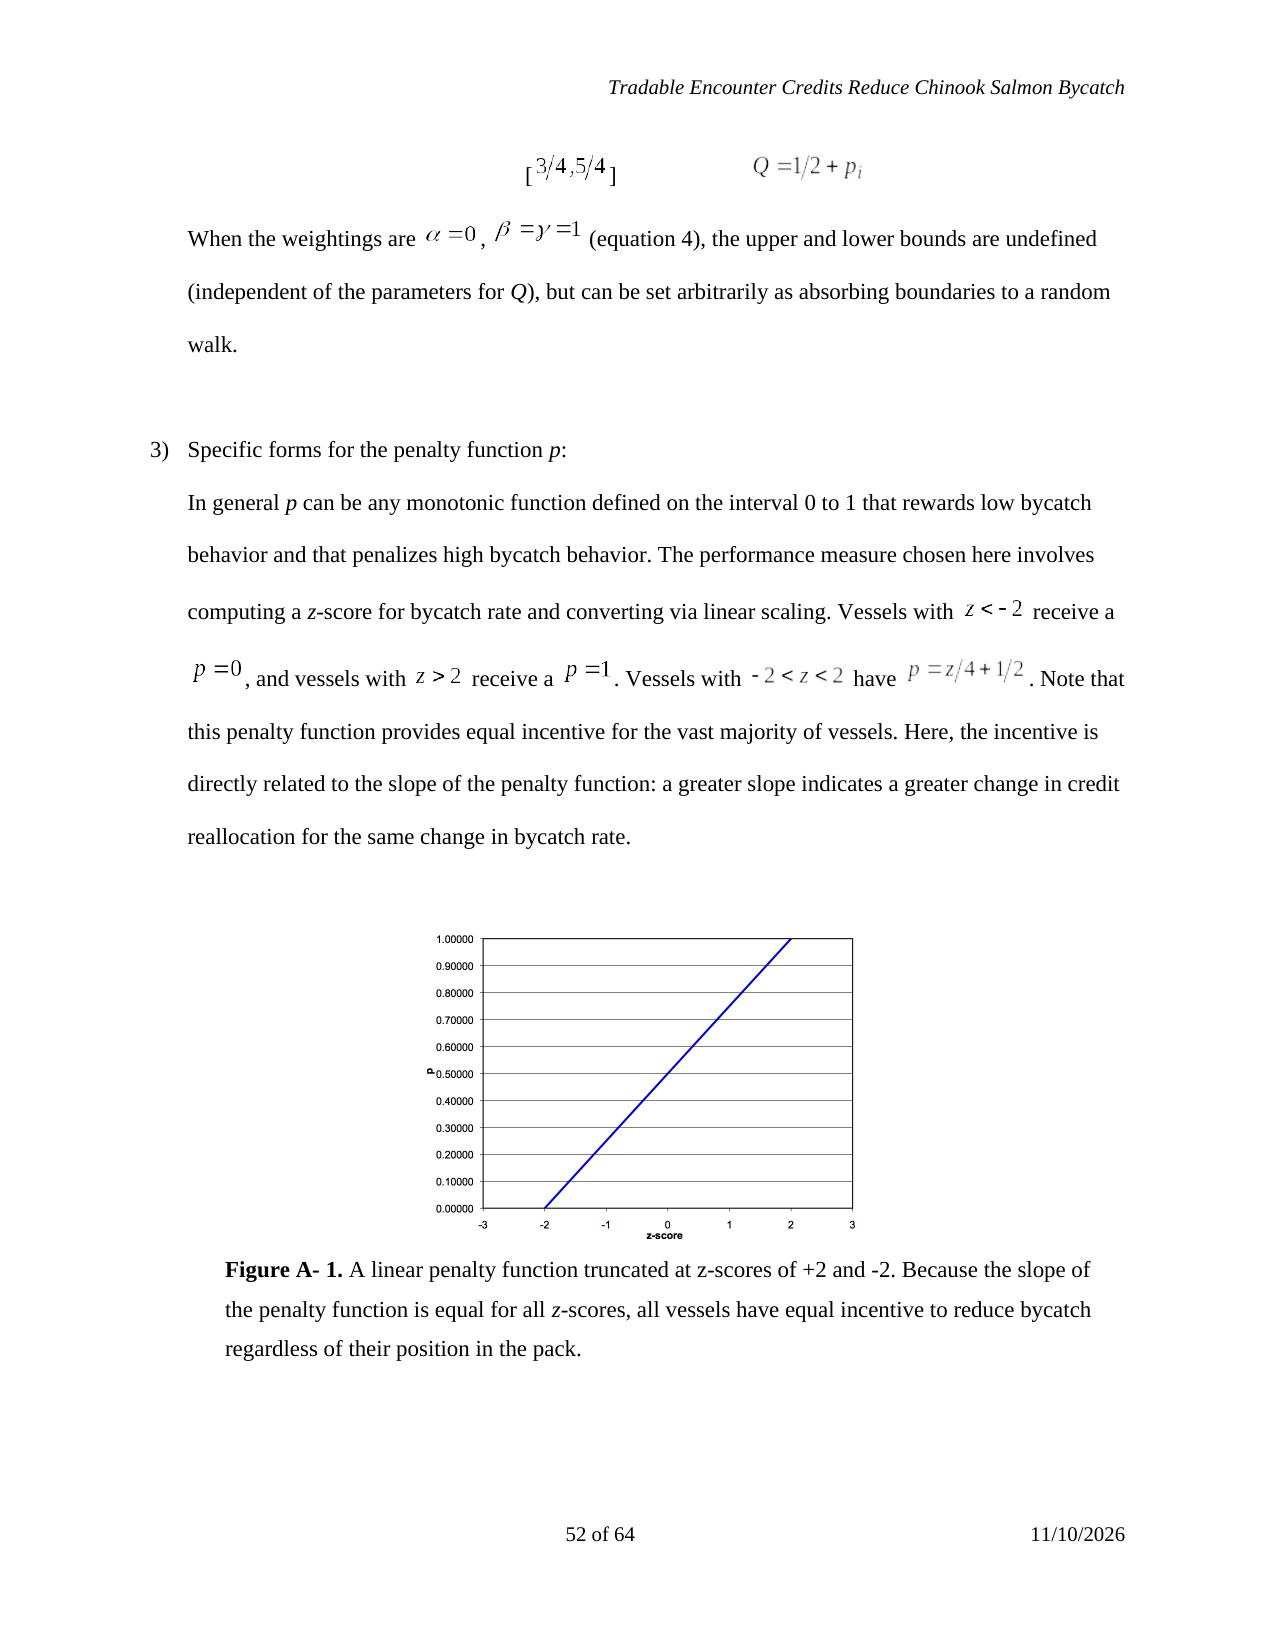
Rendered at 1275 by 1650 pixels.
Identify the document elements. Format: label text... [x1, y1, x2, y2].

text 3) Specific forms for the penalty function p: [150, 436, 1125, 462]
text [] [150, 150, 1125, 188]
text When the weightings are , (equation 4), the upper and lower bounds are undefined (independent of the parameters for Q), but can be set arbitrarily as absorbing boundaries to a random walk. [187, 215, 1125, 357]
text Figure A- 1. A linear penalty function truncated at z-scores of +2 and -2. Because the slope of the penalty function is equal for all z-scores, all vessels have equal incentive to reduce bycatch regardless of their position in the pack. [225, 1257, 1125, 1362]
text In general p can be any monotonic function defined on the interval 0 to 1 that rewards low bycatch behavior and that penalizes high bycatch behavior. The performance measure chosen here involves computing a z-score for bycatch rate and converting via linear scaling. Vessels with receive a , and vessels with receive a . Vessels with have . Note that this penalty function provides equal incentive for the vast majority of vessels. Here, the incentive is directly related to the slope of the penalty function: a greater slope indicates a greater change in credit reallocation for the same change in bycatch rate. [187, 489, 1125, 849]
picture [412, 928, 863, 1242]
